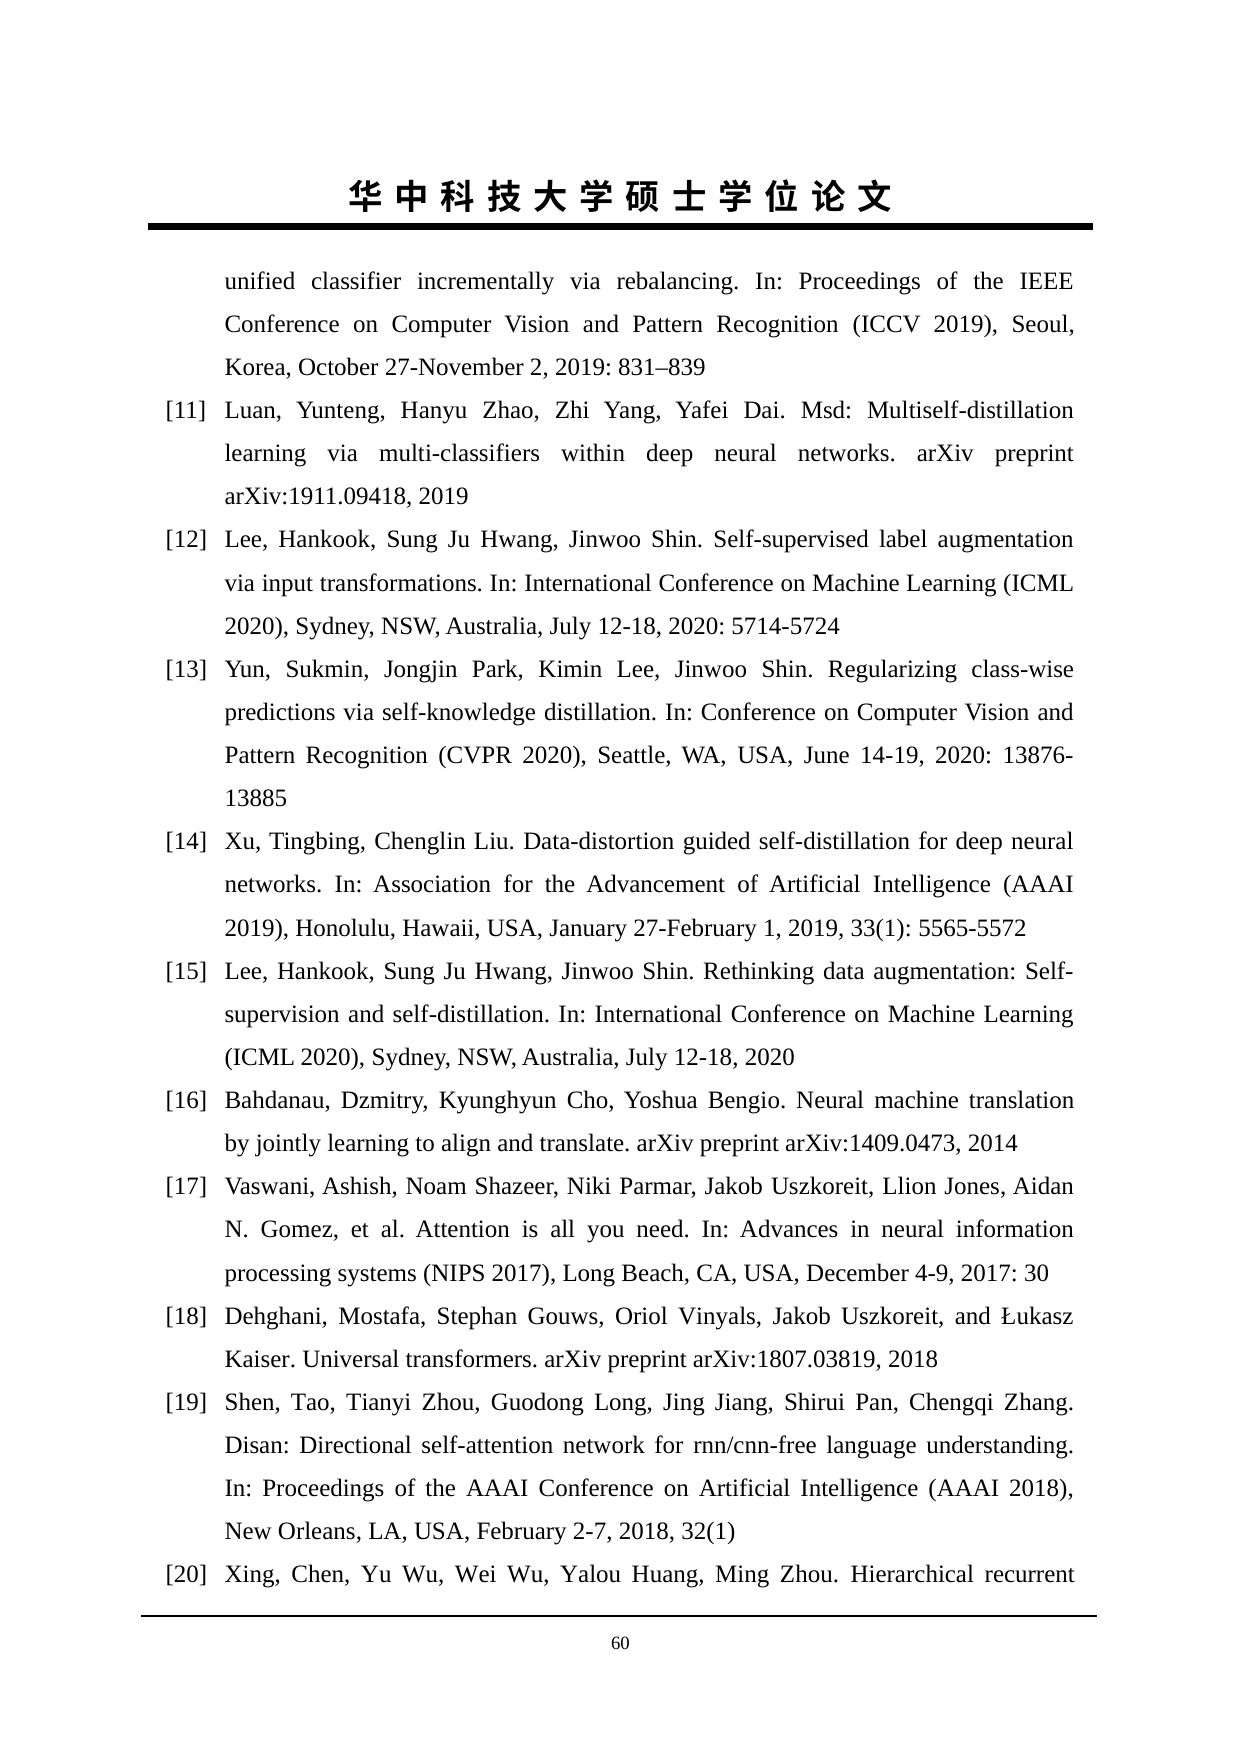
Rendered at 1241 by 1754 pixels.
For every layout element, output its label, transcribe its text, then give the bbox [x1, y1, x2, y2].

text [12] Lee, Hankook, Sung Ju Hwang, Jinwoo Shin. Self-supervised label augmentation via input transformations. In: International Conference on Machine Learning (ICML 2020), Sydney, NSW, Australia, July 12-18, 2020: 5714-5724 [165, 524, 1075, 639]
text [13] Yun, Sukmin, Jongjin Park, Kimin Lee, Jinwoo Shin. Regularizing class-wise predictions via self-knowledge distillation. In: Conference on Computer Vision and Pattern Recognition (CVPR 2020), Seattle, WA, USA, June 14-19, 2020: 13876-13885 [165, 654, 1075, 812]
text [165, 266, 1075, 381]
text [15] Lee, Hankook, Sung Ju Hwang, Jinwoo Shin. Rethinking data augmentation: Self-supervision and self-distillation. In: International Conference on Machine Learning (ICML 2020), Sydney, NSW, Australia, July 12-18, 2020 [165, 956, 1075, 1071]
text [16] Bahdanau, Dzmitry, Kyunghyun Cho, Yoshua Bengio. Neural machine translation by jointly learning to align and translate. arXiv preprint arXiv:1409.0473, 2014 [165, 1085, 1075, 1157]
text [165, 1559, 1075, 1588]
text [14] Xu, Tingbing, Chenglin Liu. Data-distortion guided self-distillation for deep neural networks. In: Association for the Advancement of Artificial Intelligence (AAAI 2019), Honolulu, Hawaii, USA, January 27-February 1, 2019, 33(1): 5565-5572 [165, 826, 1075, 941]
text [11] Luan, Yunteng, Hanyu Zhao, Zhi Yang, Yafei Dai. Msd: Multiself-distillation learning via multi-classifiers within deep neural networks. arXiv preprint arXiv:1911.09418, 2019 [165, 395, 1075, 510]
text [19] Shen, Tao, Tianyi Zhou, Guodong Long, Jing Jiang, Shirui Pan, Chengqi Zhang. Disan: Directional self-attention network for rnn/cnn-free language understanding. In: Proceedings of the AAAI Conference on Artificial Intelligence (AAAI 2018), New Orleans, LA, USA, February 2-7, 2018, 32(1) [165, 1387, 1075, 1545]
text [18] Dehghani, Mostafa, Stephan Gouws, Oriol Vinyals, Jakob Uszkoreit, and Łukasz Kaiser. Universal transformers. arXiv preprint arXiv:1807.03819, 2018 [165, 1301, 1075, 1373]
text [17] Vaswani, Ashish, Noam Shazeer, Niki Parmar, Jakob Uszkoreit, Llion Jones, Aidan N. Gomez, et al. Attention is all you need. In: Advances in neural information processing systems (NIPS 2017), Long Beach, CA, USA, December 4-9, 2017: 30 [165, 1171, 1075, 1286]
